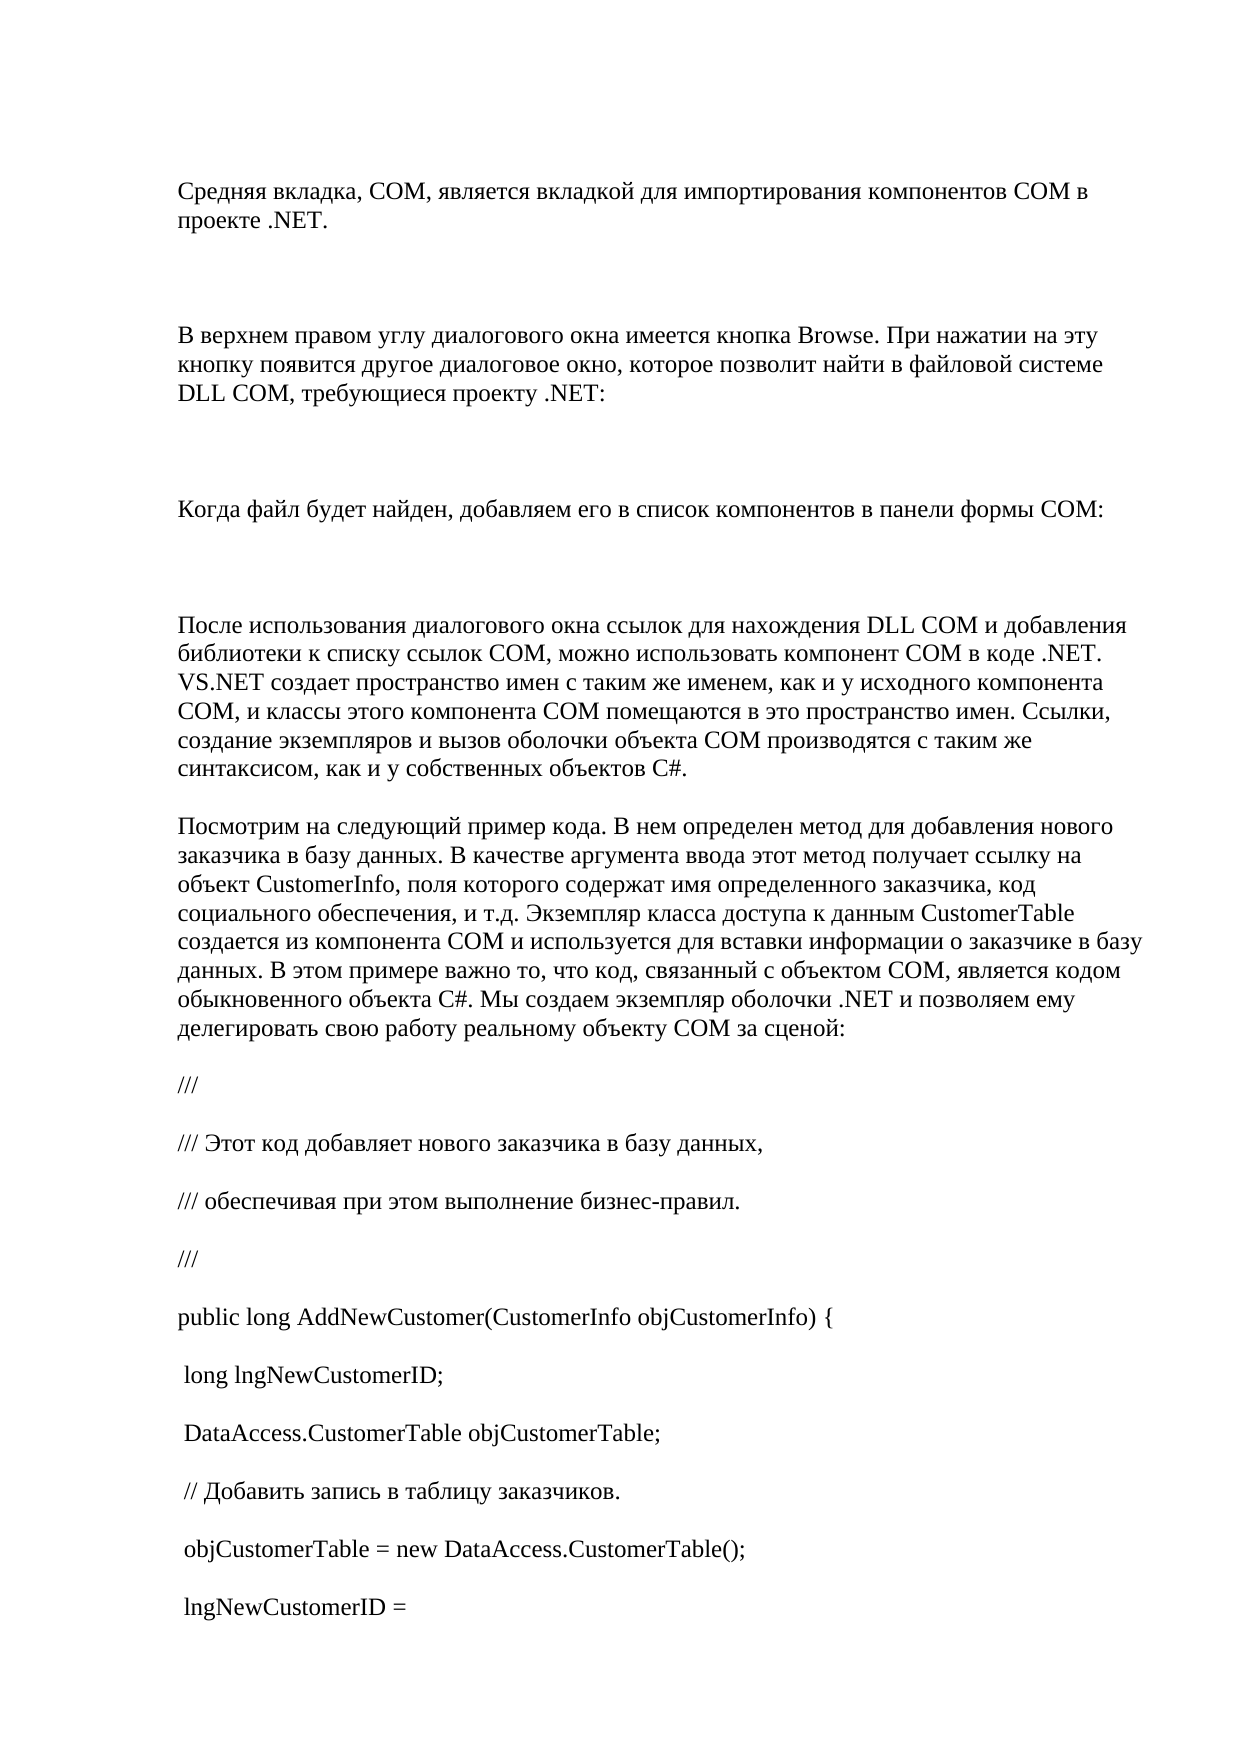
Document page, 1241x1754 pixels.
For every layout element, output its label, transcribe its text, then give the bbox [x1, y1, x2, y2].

text objCustomerTable = new DataAccess.CustomerTable(); [177, 1534, 1152, 1563]
text lngNewCustomerID = [177, 1592, 1152, 1621]
text /// [177, 1071, 1152, 1099]
text long lngNewCustomerID; [177, 1360, 1152, 1389]
text После использования диалогового окна ссылок для нахождения DLL COM и добавления библиотеки к списку ссылок COM, можно использовать компонент COM в коде .NET. VS.NET создает пространство имен с таким же именем, как и у исходного компонента COM, и классы этого компонента COM помещаются в это пространство имен. Ссылки, создание экземпляров и вызов оболочки объекта COM производятся с таким же синтаксисом, как и у собственных объектов C#. [177, 610, 1152, 782]
text /// обеспечивая при этом выполнение бизнес-правил. [177, 1186, 1152, 1215]
text /// Этот код добавляет нового заказчика в базу данных, [177, 1128, 1152, 1157]
text public long AddNewCustomer(CustomerInfo objCustomerInfo) { [177, 1302, 1152, 1331]
text Когда файл будет найден, добавляем его в список компонентов в панели формы COM: [177, 494, 1152, 523]
text В верхнем правом углу диалогового окна имеется кнопка Browse. При нажатии на эту кнопку появится другое диалоговое окно, которое позволит найти в файловой системе DLL COM, требующиеся проекту .NET: [177, 321, 1152, 407]
text DataAccess.CustomerTable objCustomerTable; [177, 1418, 1152, 1447]
text // Добавить запись в таблицу заказчиков. [177, 1476, 1152, 1505]
text Средняя вкладка, COM, является вкладкой для импортирования компонентов COM в проекте .NET. [177, 176, 1152, 233]
text /// [177, 1244, 1152, 1273]
text Посмотрим на следующий пример кода. В нем определен метод для добавления нового заказчика в базу данных. В качестве аргумента ввода этот метод получает ссылку на объект CustomerInfo, поля которого содержат имя определенного заказчика, код социального обеспечения, и т.д. Экземпляр класса доступа к данным CustomerTable создается из компонента COM и используется для вставки информации о заказчике в базу данных. В этом примере важно то, что код, связанный с объектом COM, является кодом обыкновенного объекта C#. Мы создаем экземпляр оболочки .NET и позволяем ему делегировать свою работу реальному объекту COM за сценой: [177, 811, 1152, 1041]
